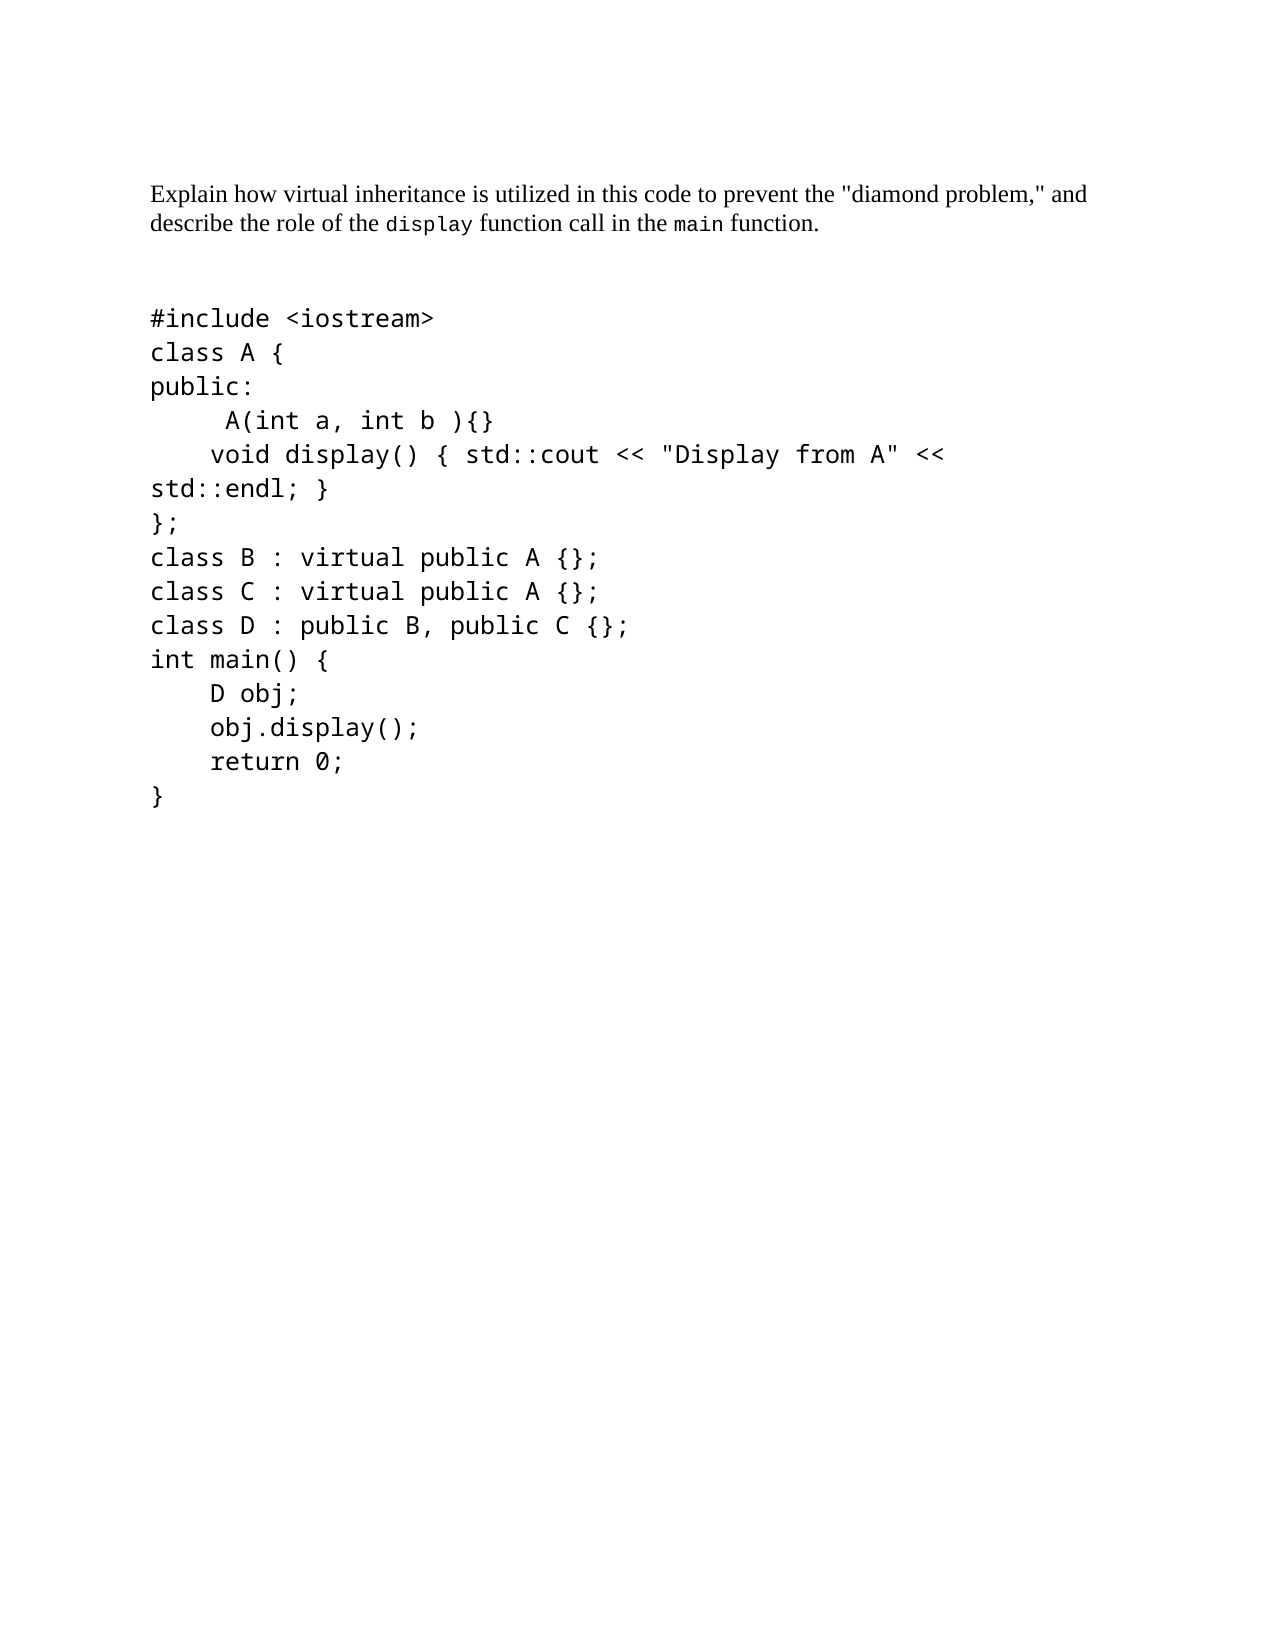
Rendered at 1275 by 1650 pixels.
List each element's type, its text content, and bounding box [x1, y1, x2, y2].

text int main() { [150, 641, 1125, 675]
text A(int a, int b ){} [150, 403, 1125, 437]
text class C : virtual public A {}; [150, 573, 1125, 607]
text class B : virtual public A {}; [150, 539, 1125, 573]
text } [150, 778, 1125, 812]
text return 0; [150, 743, 1125, 778]
text class D : public B, public C {}; [150, 607, 1125, 641]
text public: [150, 369, 1125, 403]
text obj.display(); [150, 709, 1125, 743]
text D obj; [150, 675, 1125, 709]
text void display() { std::cout << "Display from A" << std::endl; } [150, 437, 1125, 505]
text #include <iostream> [150, 301, 1125, 335]
text Explain how virtual inheritance is utilized in this code to prevent the "diamond problem," and describe the role of the display function call in the main function. [150, 179, 1125, 237]
text class A { [150, 335, 1125, 369]
text }; [150, 505, 1125, 539]
